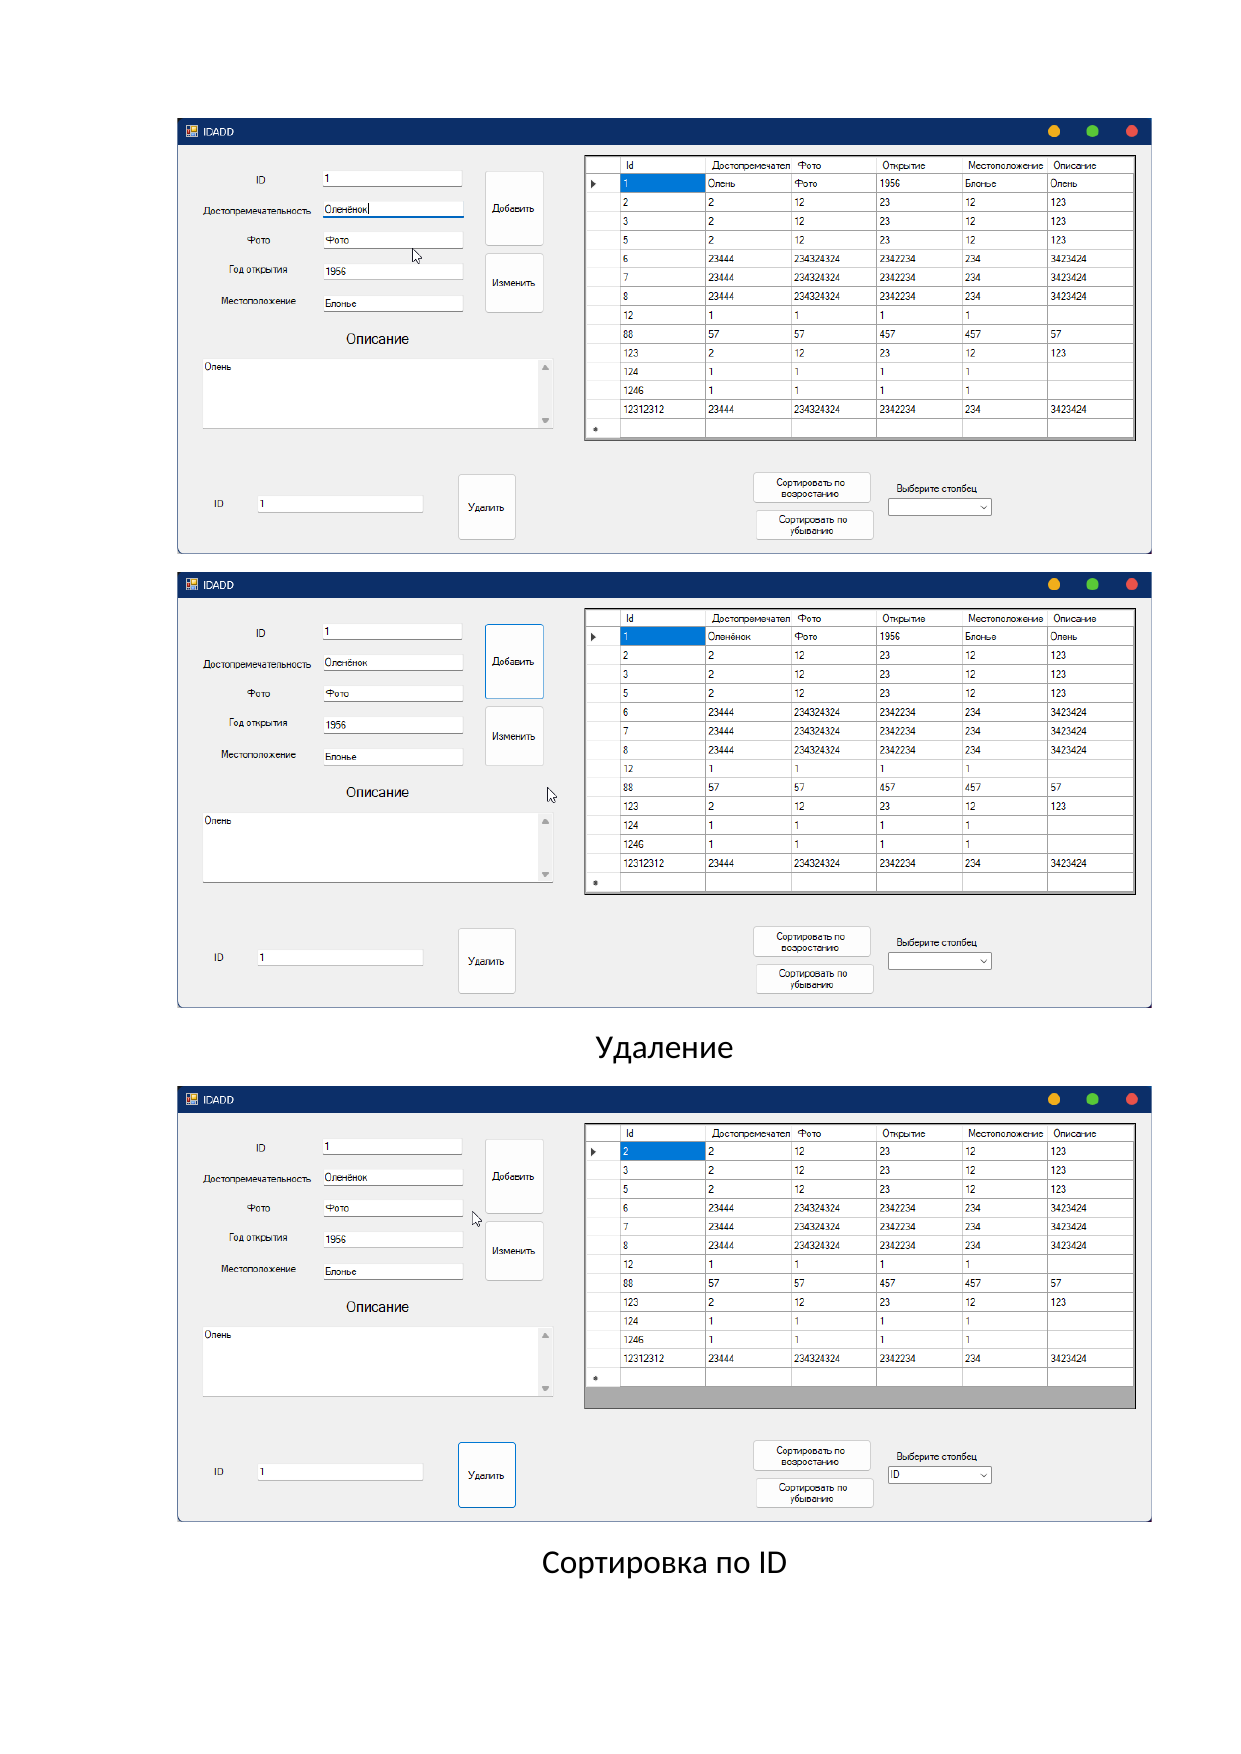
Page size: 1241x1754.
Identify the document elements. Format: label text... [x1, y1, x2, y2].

picture [177, 118, 1152, 554]
text Удаление [177, 1026, 1152, 1067]
picture [177, 572, 1152, 1008]
picture [177, 1086, 1152, 1522]
text Сортировка по ID [177, 1541, 1152, 1581]
